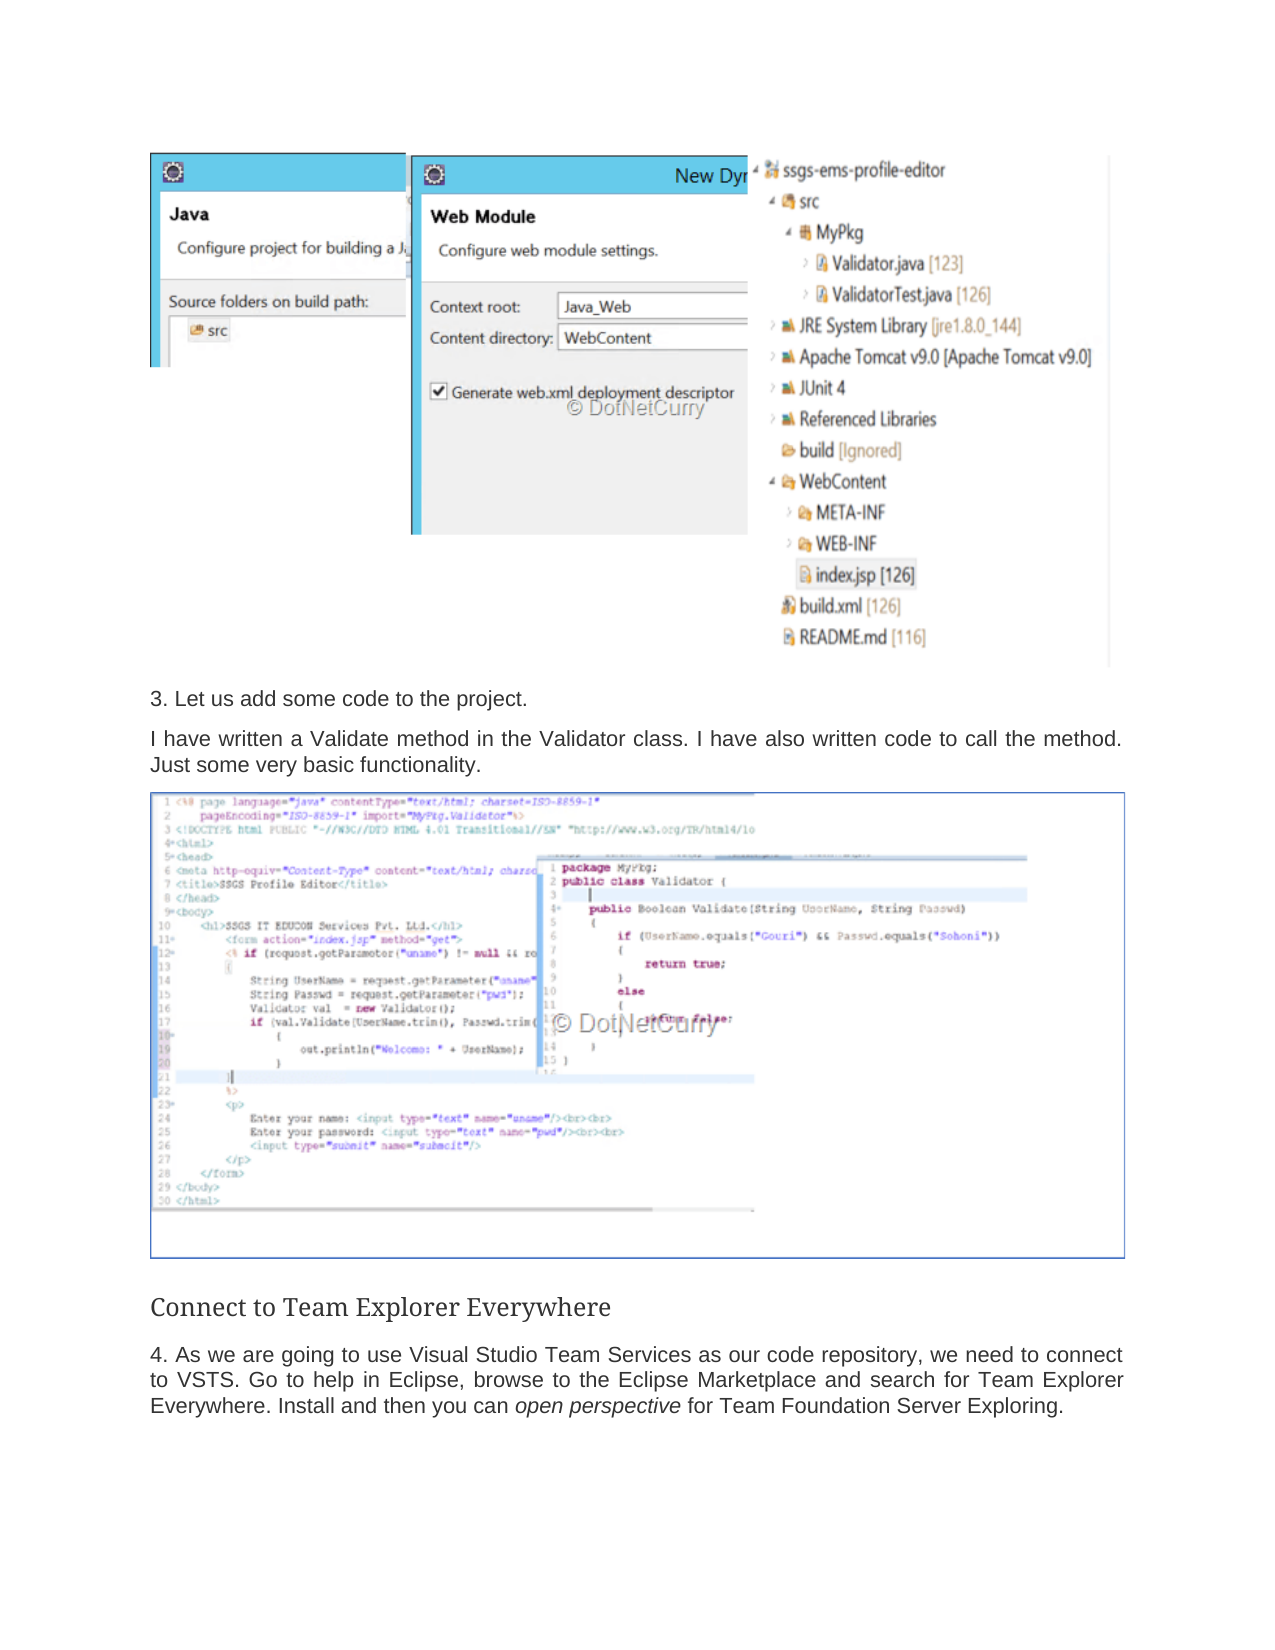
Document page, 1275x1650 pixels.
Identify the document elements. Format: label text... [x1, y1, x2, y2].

text 3. Let us add some code to the project. [150, 686, 1125, 711]
picture [150, 792, 1125, 1259]
text I have written a Validate method in the Validator class. I have also written code to call the method. Just some very basic functionality. [150, 726, 1125, 777]
text 4. As we are going to use Visual Studio Team Services as our code repository, we need to connect to VSTS. Go to help in Eclipse, browse to the Eclipse Marketplace and search for Team Explorer Everywhere. Install and then you can open perspective for Team Foundation Server Exploring. [150, 1342, 1125, 1418]
subtitle Connect to Team Explorer Everywhere [150, 1290, 1125, 1324]
picture [150, 150, 1125, 670]
